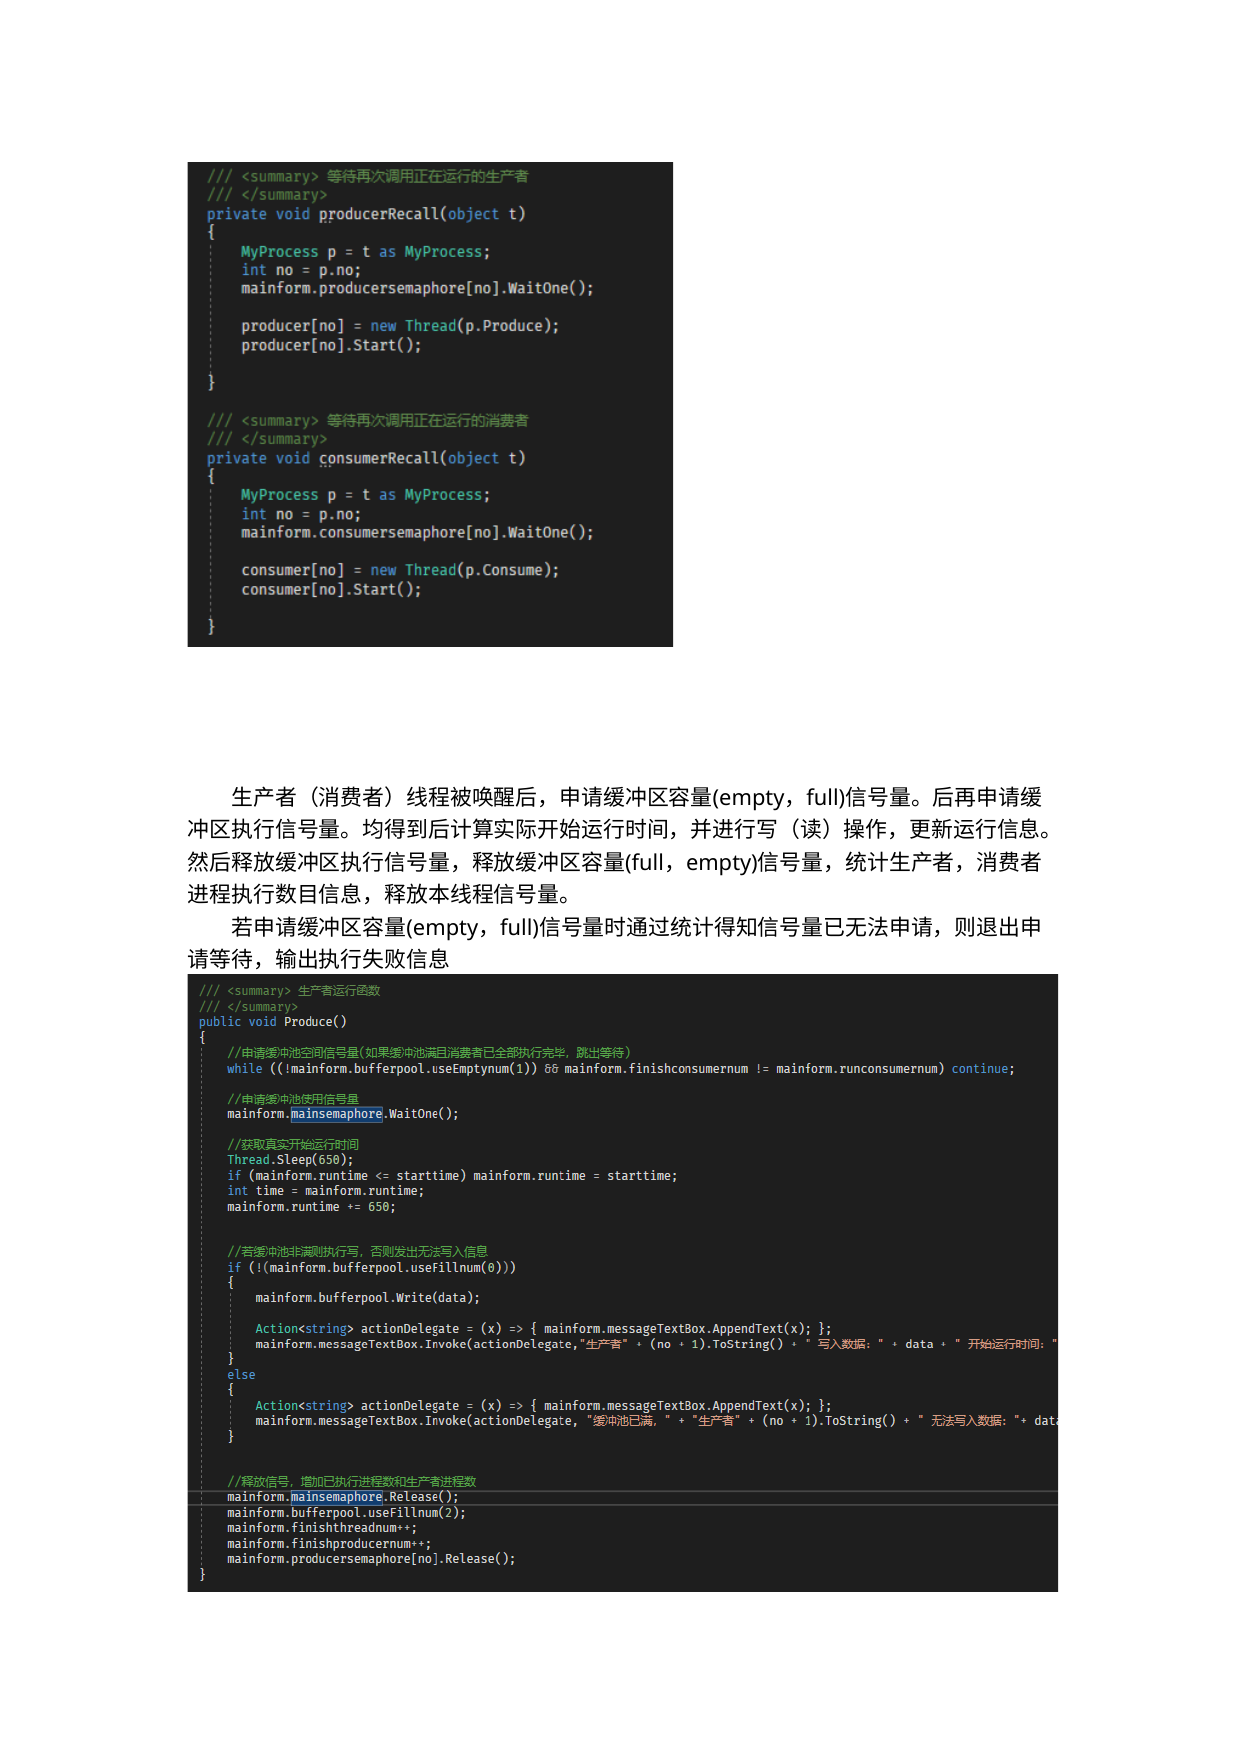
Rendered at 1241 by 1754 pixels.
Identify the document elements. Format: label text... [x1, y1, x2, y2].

picture [187, 162, 674, 647]
text 生产者（消费者）线程被唤醒后，申请缓冲区容量(empty，full)信号量。后再申请缓冲区执行信号量。均得到后计算实际开始运行时间，并进行写（读）操作，更新运行信息。然后释放缓冲区执行信号量，释放缓冲区容量(full，empty)信号量，统计生产者，消费者进程执行数目信息，释放本线程信号量。 [187, 779, 1053, 909]
text 若申请缓冲区容量(empty，full)信号量时通过统计得知信号量已无法申请，则退出申请等待，输出执行失败信息 [187, 909, 1053, 974]
picture [187, 974, 1059, 1592]
